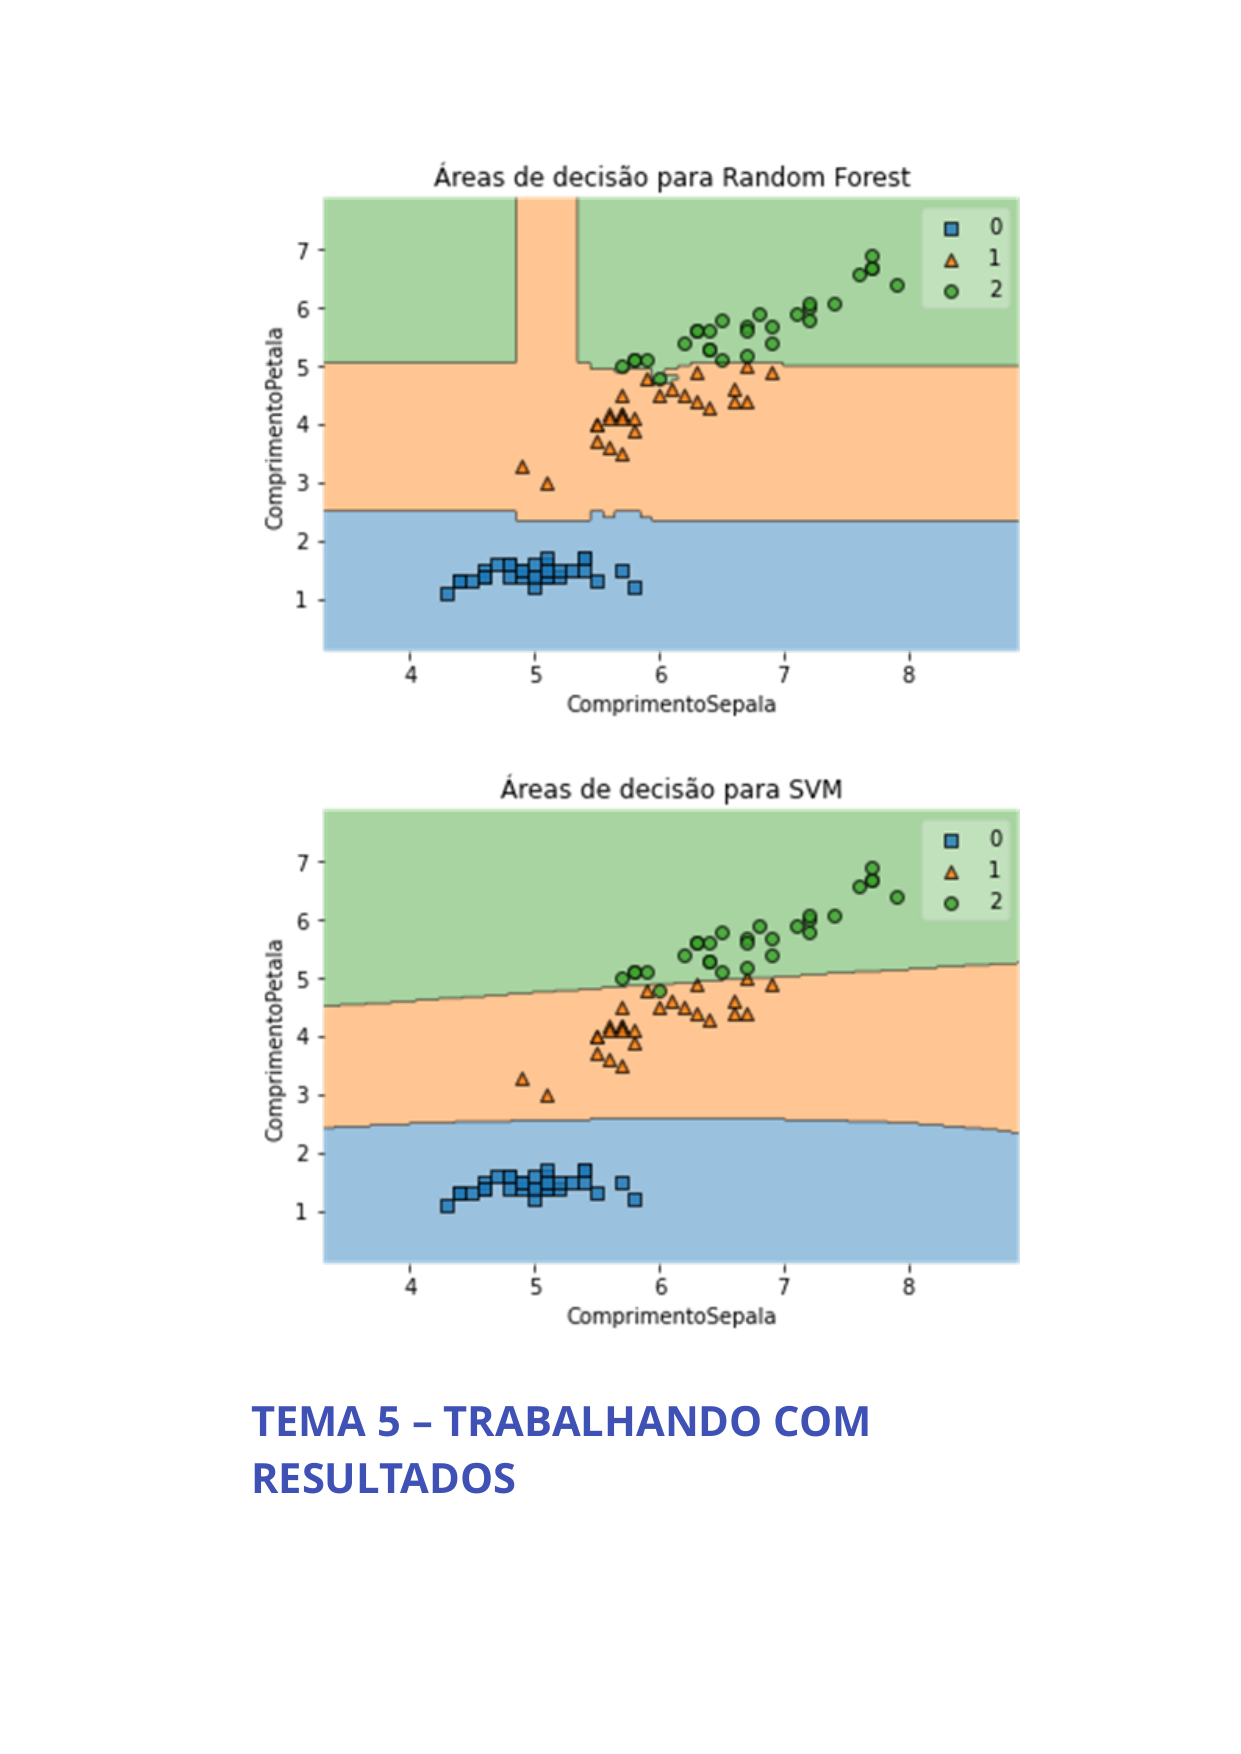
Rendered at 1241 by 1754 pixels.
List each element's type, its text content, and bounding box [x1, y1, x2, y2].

picture [251, 759, 1034, 1343]
text TEMA 5 – TRABALHANDO COM RESULTADOS [251, 1392, 974, 1506]
picture [251, 147, 1034, 731]
